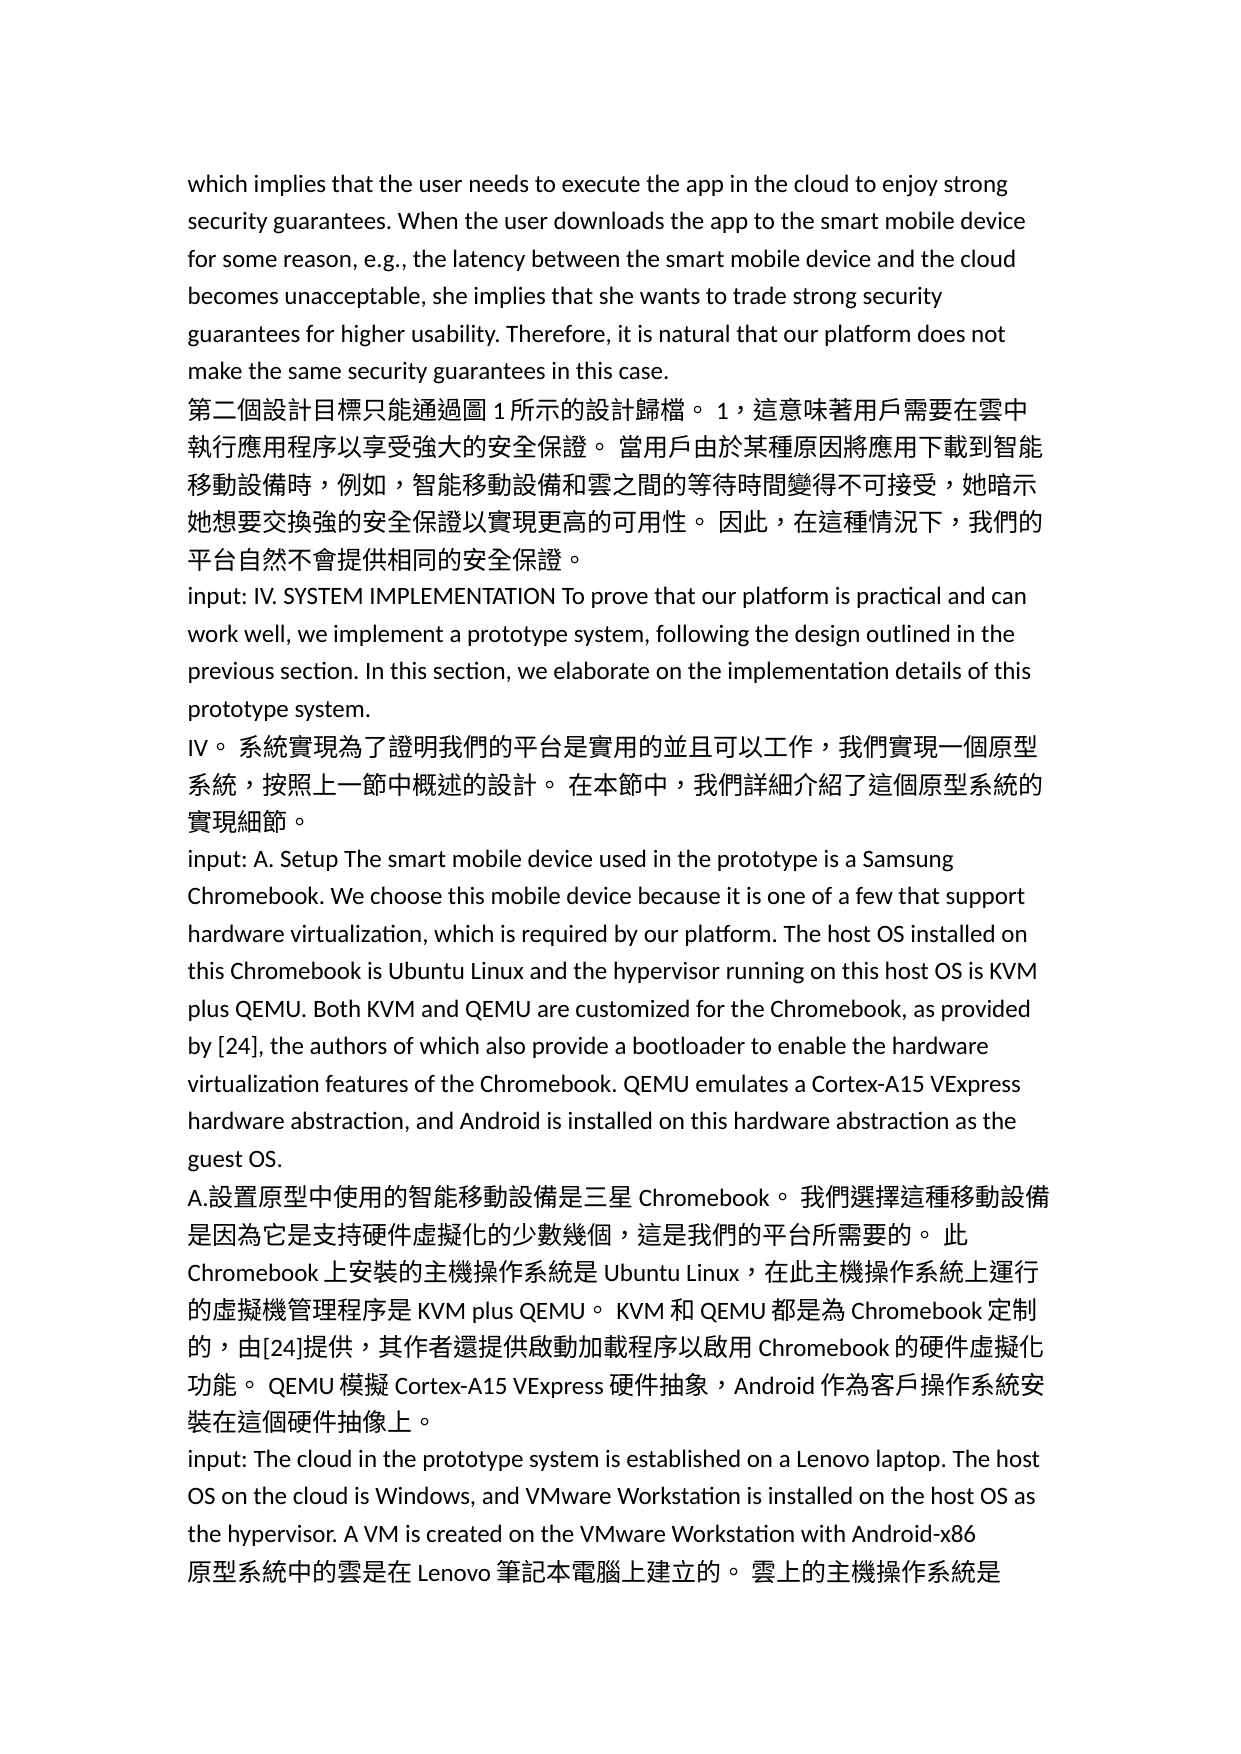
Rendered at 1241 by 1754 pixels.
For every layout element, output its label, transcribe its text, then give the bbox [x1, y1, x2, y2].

text A.設置原型中使用的智能移動設備是三星Chromebook。 我們選擇這種移動設備是因為它是支持硬件虛擬化的少數幾個，這是我們的平台所需要的。 此Chromebook上安裝的主機操作系統是Ubuntu Linux，在此主機操作系統上運行的虛擬機管理程序是KVM plus QEMU。 KVM和QEMU都是為Chromebook定制的，由[24]提供，其作者還提供啟動加載程序以啟用Chromebook的硬件虛擬化功能。 QEMU模擬Cortex-A15 VExpress硬件抽象，Android作為客戶操作系統安裝在這個硬件抽像上。 [187, 1177, 1053, 1439]
text input: The cloud in the prototype system is established on a Lenovo laptop. The host OS on the cloud is Windows, and VMware Workstation is installed on the host OS as the hypervisor. A VM is created on the VMware Workstation with Android-x86 [187, 1439, 1053, 1552]
text input: A. Setup The smart mobile device used in the prototype is a Samsung Chromebook. We choose this mobile device because it is one of a few that support hardware virtualization, which is required by our platform. The host OS installed on this Chromebook is Ubuntu Linux and the hypervisor running on this host OS is KVM plus QEMU. Both KVM and QEMU are customized for the Chromebook, as provided by [24], the authors of which also provide a bootloader to enable the hardware virtualization features of the Chromebook. QEMU emulates a Cortex-A15 VExpress hardware abstraction, and Android is installed on this hardware abstraction as the guest OS. [187, 839, 1053, 1177]
text IV。 系統實現為了證明我們的平台是實用的並且可以工作，我們實現一個原型系統，按照上一節中概述的設計。 在本節中，我們詳細介紹了這個原型系統的實現細節。 [187, 727, 1053, 839]
text input: IV. SYSTEM IMPLEMENTATION To prove that our platform is practical and can work well, we implement a prototype system, following the design outlined in the previous section. In this section, we elaborate on the implementation details of this prototype system. [187, 577, 1053, 727]
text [187, 164, 1053, 389]
text 第二個設計目標只能通過圖1所示的設計歸檔。 1，這意味著用戶需要在雲中執行應用程序以享受強大的安全保證。 當用戶由於某種原因將應用下載到智能移動設備時，例如，智能移動設備和雲之間的等待時間變得不可接受，她暗示她想要交換強的安全保證以實現更高的可用性。 因此，在這種情況下，我們的平台自然不會提供相同的安全保證。 [187, 389, 1053, 577]
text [187, 1552, 1053, 1589]
